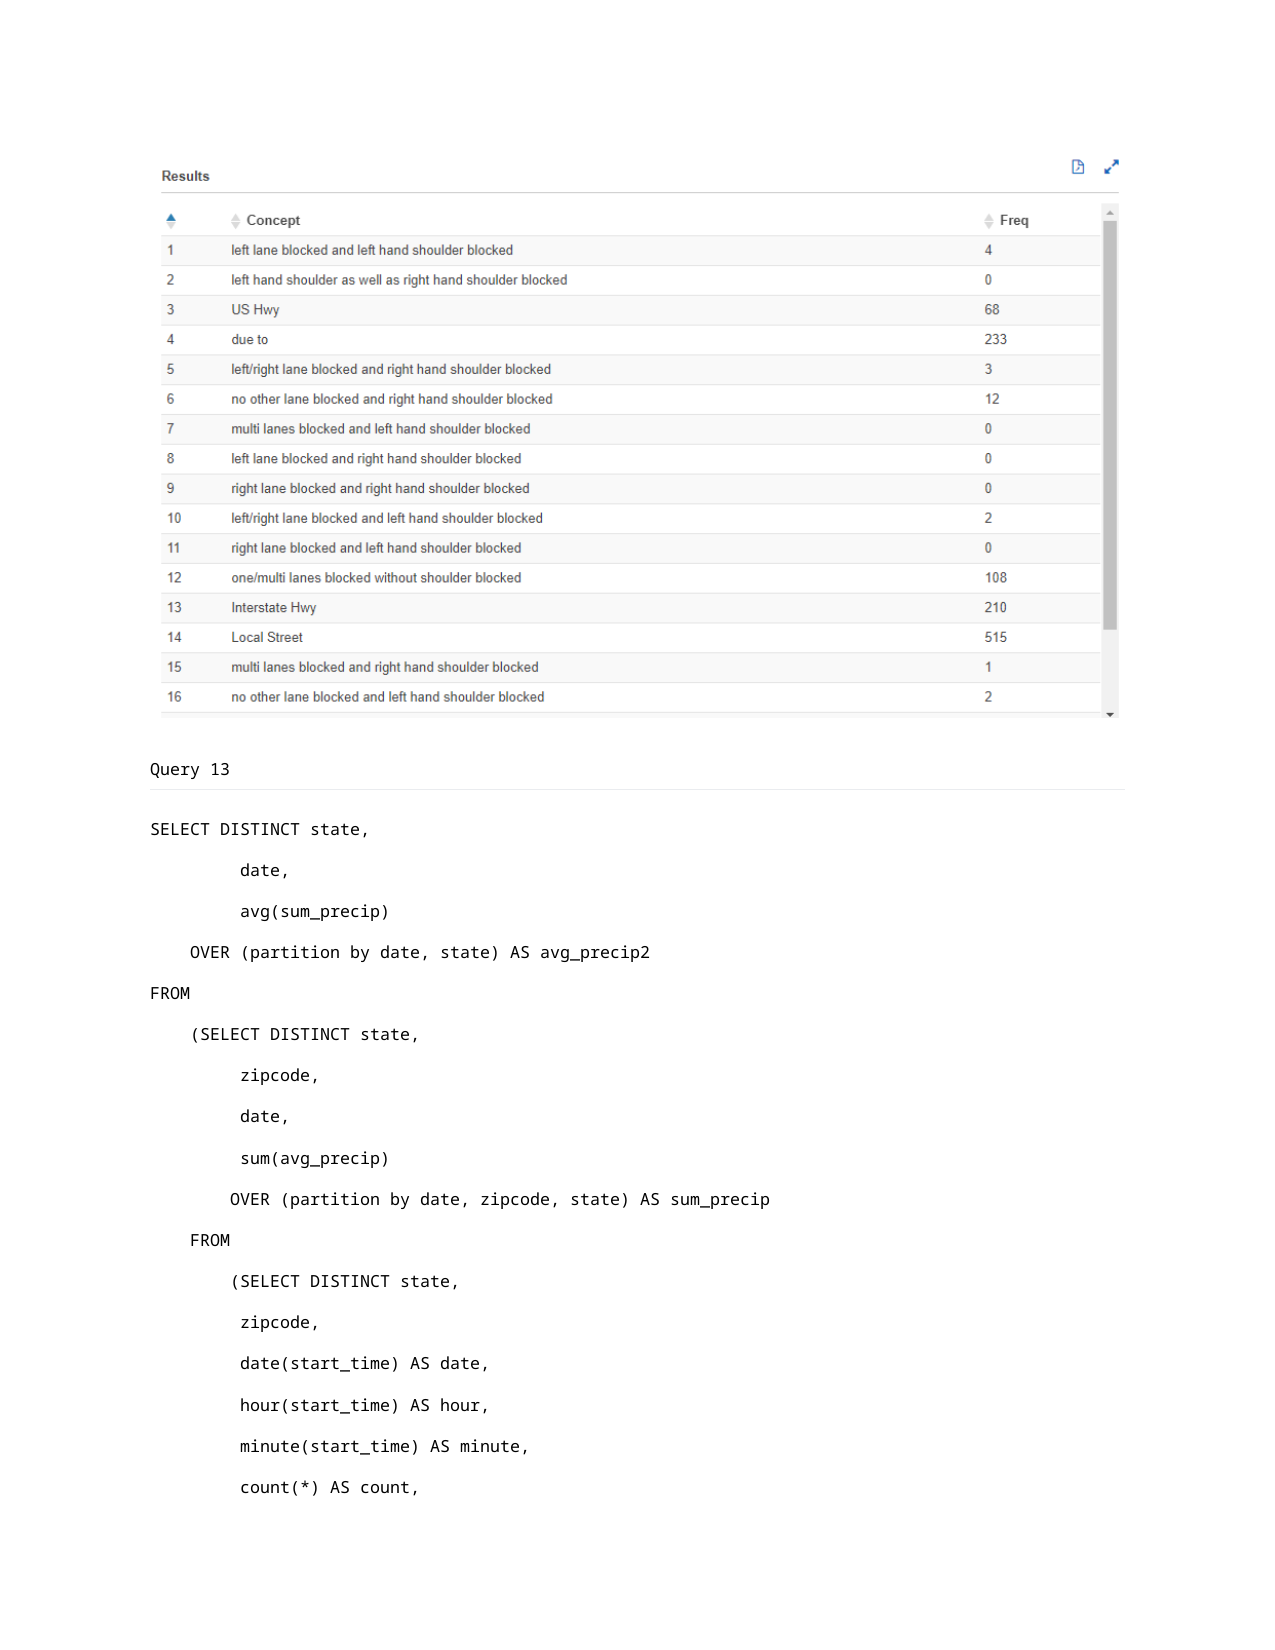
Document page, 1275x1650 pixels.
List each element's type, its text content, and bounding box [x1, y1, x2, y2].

text hour(start_time) AS hour, [150, 1393, 1125, 1416]
text zipcode, [150, 1064, 1125, 1087]
text date, [150, 1105, 1125, 1128]
text SELECT DISTINCT state, [150, 817, 1125, 840]
text OVER (partition by date, state) AS avg_precip2 [150, 941, 1125, 963]
text sum(avg_precip) [150, 1146, 1125, 1169]
text zipcode, [150, 1311, 1125, 1333]
picture [150, 150, 1125, 718]
text (SELECT DISTINCT state, [150, 1023, 1125, 1046]
text avg(sum_precip) [150, 899, 1125, 922]
text count(*) AS count, [150, 1475, 1125, 1498]
text (SELECT DISTINCT state, [150, 1270, 1125, 1292]
text date, [150, 858, 1125, 881]
text FROM [150, 982, 1125, 1004]
text minute(start_time) AS minute, [150, 1434, 1125, 1457]
text OVER (partition by date, zipcode, state) AS sum_precip [150, 1187, 1125, 1210]
subtitle Query 13 [150, 758, 1125, 789]
text date(start_time) AS date, [150, 1352, 1125, 1375]
text FROM [150, 1228, 1125, 1251]
